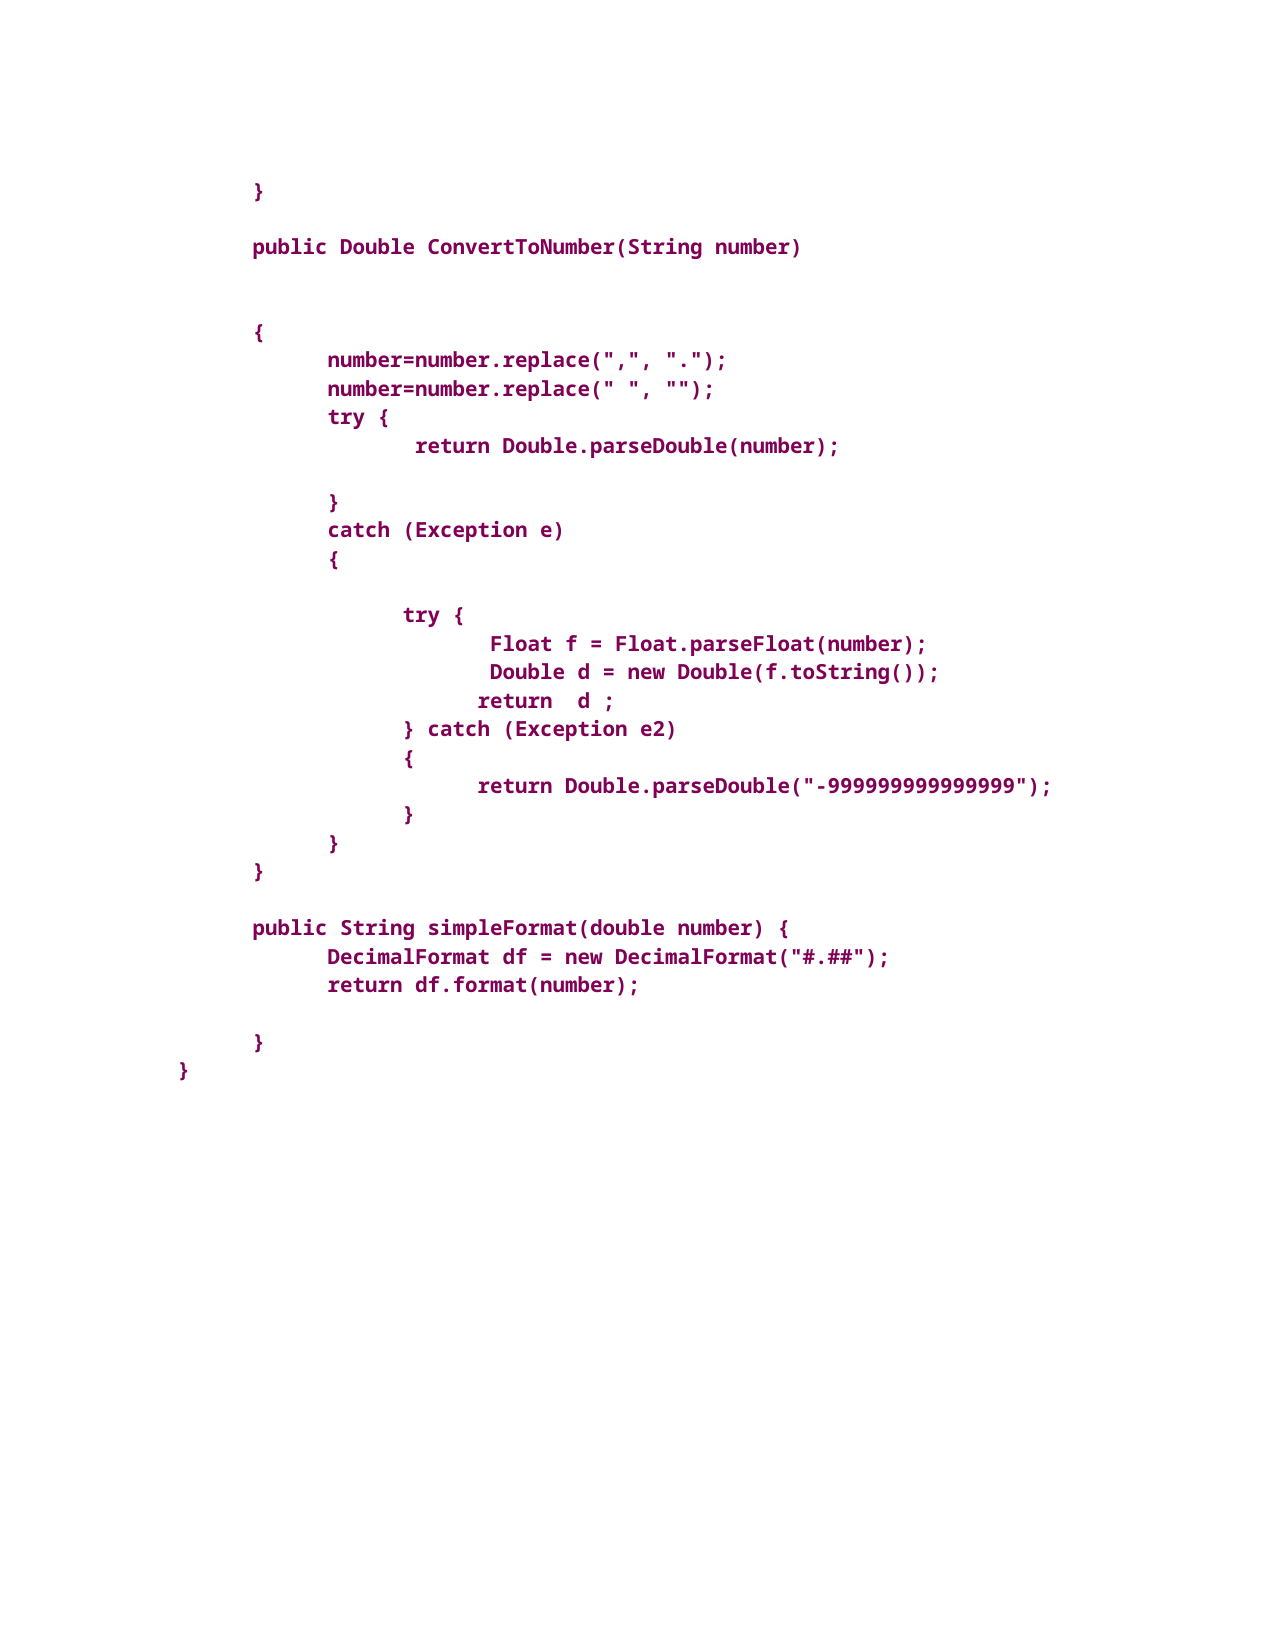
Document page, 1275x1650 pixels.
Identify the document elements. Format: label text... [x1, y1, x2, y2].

text number=number.replace(" ", ""); [177, 374, 1098, 402]
text { [177, 544, 1098, 572]
text } [177, 487, 1098, 516]
text } [177, 1056, 1098, 1084]
text try { [177, 601, 1098, 629]
text catch (Exception e) [177, 516, 1098, 544]
text return Double.parseDouble("-999999999999999"); [177, 771, 1098, 799]
text } [177, 856, 1098, 885]
text public Double ConvertToNumber(String number) [177, 232, 1098, 261]
text DecimalFormat df = new DecimalFormat("#.##"); [177, 942, 1098, 970]
text public String simpleFormat(double number) { [177, 913, 1098, 942]
text } catch (Exception e2) [177, 714, 1098, 743]
text number=number.replace(",", "."); [177, 345, 1098, 374]
text return d ; [177, 686, 1098, 714]
text } [177, 828, 1098, 856]
text { [177, 317, 1098, 345]
text } [177, 176, 1098, 204]
text } [177, 1027, 1098, 1056]
text try { [177, 402, 1098, 431]
text } [177, 799, 1098, 828]
text return df.format(number); [177, 970, 1098, 999]
text return Double.parseDouble(number); [177, 431, 1098, 459]
text Float f = Float.parseFloat(number); [177, 629, 1098, 657]
text Double d = new Double(f.toString()); [177, 657, 1098, 686]
text { [177, 743, 1098, 771]
